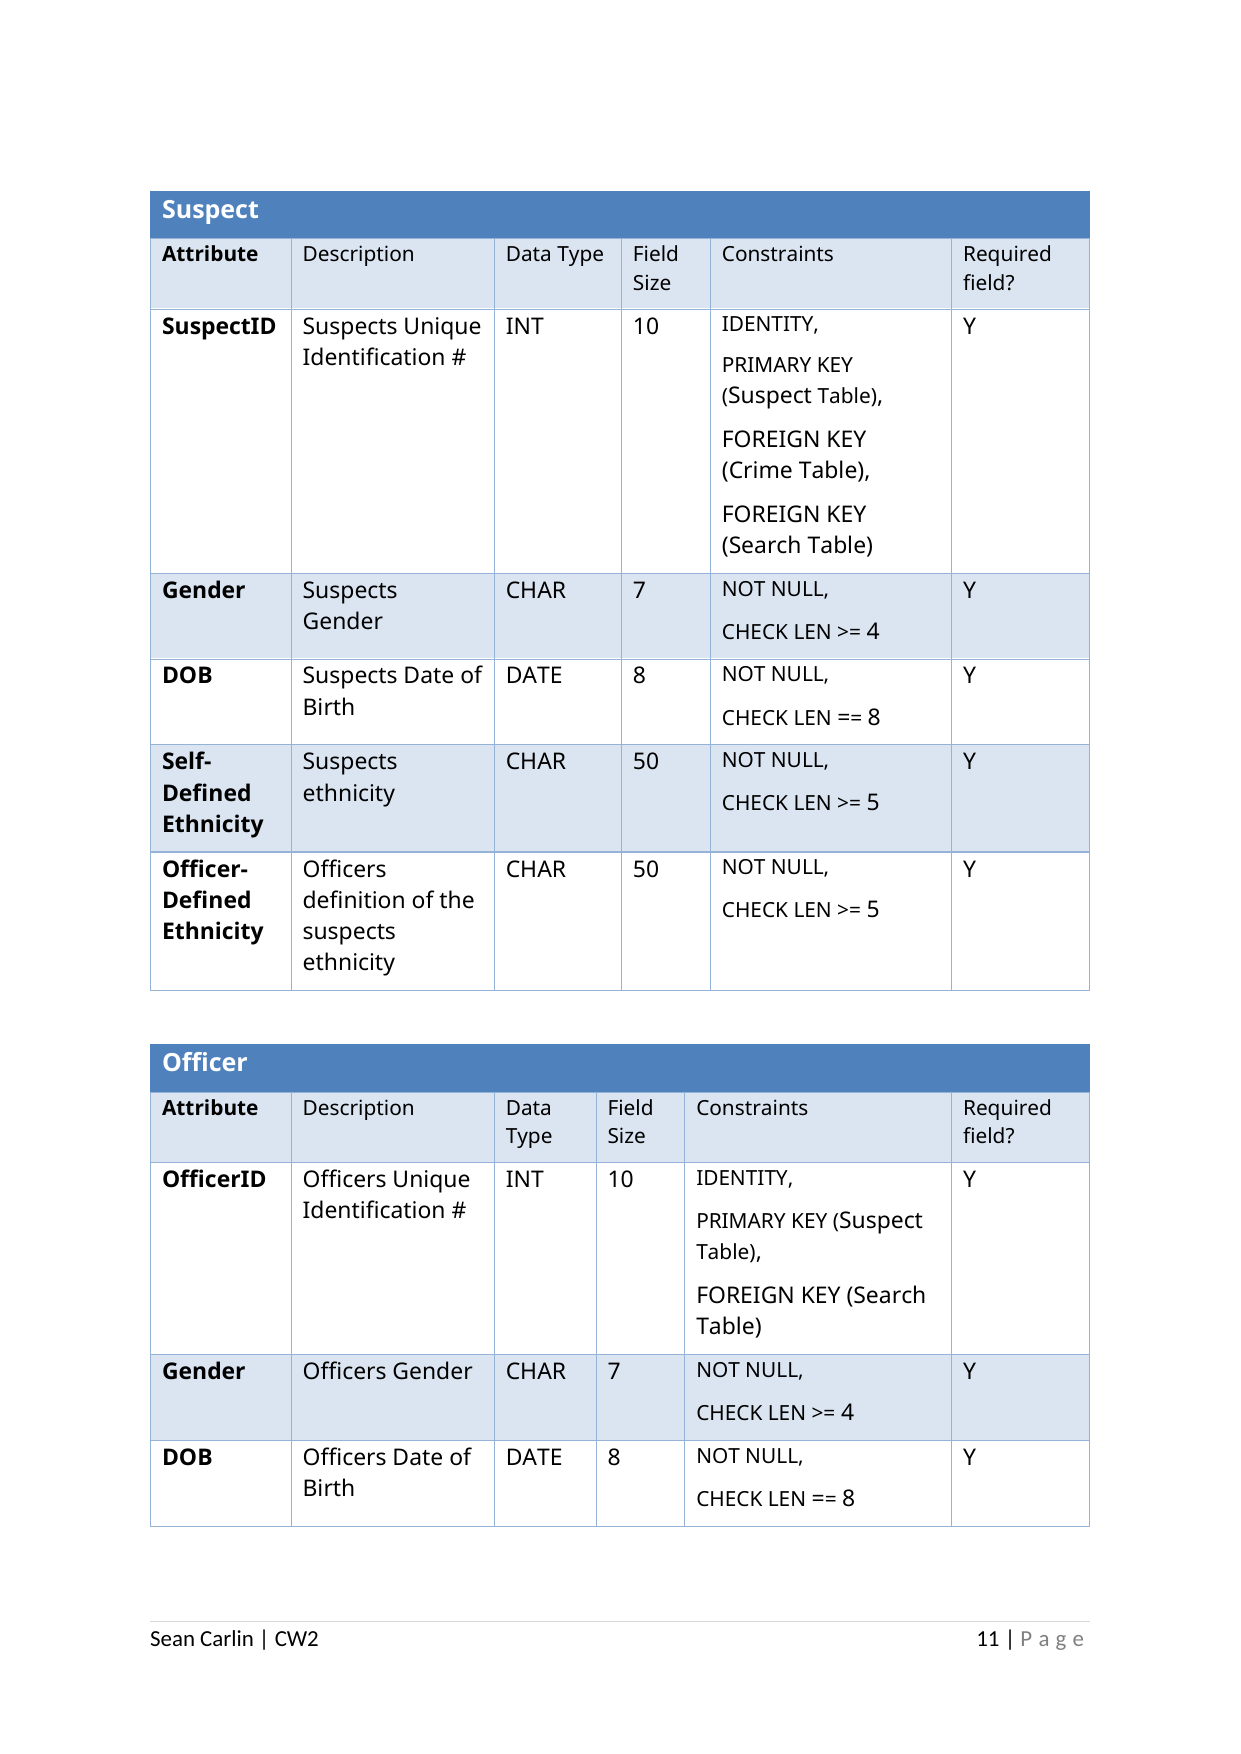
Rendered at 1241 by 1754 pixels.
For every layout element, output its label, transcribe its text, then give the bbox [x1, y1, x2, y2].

table_cell CHAR [495, 1355, 596, 1440]
table_cell Officers Unique Identification # [292, 1163, 494, 1354]
table_cell 8 [622, 660, 710, 744]
table_cell Suspects ethnicity [292, 745, 494, 851]
table_header Officer [151, 1045, 1089, 1092]
table_cell 50 [622, 745, 710, 851]
table_cell IDENTITY, PRIMARY KEY (Suspect Table), FOREIGN KEY (Search Table) [685, 1163, 951, 1354]
table_cell Gender [151, 1355, 291, 1440]
table_cell Gender [151, 574, 291, 658]
table_header Suspect [151, 192, 1089, 238]
table_cell NOT NULL, CHECK LEN >= 5 [711, 745, 951, 851]
table_cell Y [952, 745, 1089, 851]
table_cell Y [952, 660, 1089, 744]
table_cell 8 [597, 1441, 684, 1526]
table_cell IDENTITY, PRIMARY KEY (Suspect Table), FOREIGN KEY (Crime Table), FOREIGN KEY (Search Table) [711, 310, 951, 573]
table_cell 7 [597, 1355, 684, 1440]
table_cell 10 [622, 310, 710, 573]
table_cell Suspects Unique Identification # [292, 310, 494, 573]
table_cell DATE [495, 1441, 596, 1526]
table_cell Officers Date of Birth [292, 1441, 494, 1526]
table_cell CHAR [495, 745, 621, 851]
table_cell DOB [151, 660, 291, 744]
table_cell Y [952, 574, 1089, 658]
table_cell Description [292, 239, 494, 308]
table_cell Y [952, 310, 1089, 573]
table_cell Y [952, 1163, 1089, 1354]
table_cell Y [952, 1441, 1089, 1526]
table_cell Y [952, 1355, 1089, 1440]
table_cell Officers Gender [292, 1355, 494, 1440]
table_cell NOT NULL, CHECK LEN >= 5 [711, 853, 951, 990]
table_cell 7 [622, 574, 710, 658]
table_cell 10 [597, 1163, 684, 1354]
table_cell Description [292, 1093, 494, 1162]
table_cell OfficerID [151, 1163, 291, 1354]
table_cell Data Type [495, 239, 621, 308]
table_cell Constraints [711, 239, 951, 308]
table_cell Y [952, 853, 1089, 990]
table_cell 50 [622, 853, 710, 990]
table_cell Constraints [685, 1093, 951, 1162]
table_cell DATE [495, 660, 621, 744]
table_cell NOT NULL, CHECK LEN == 8 [685, 1441, 951, 1526]
table_cell INT [495, 310, 621, 573]
table_cell Attribute [151, 239, 291, 308]
table_cell Suspects Date of Birth [292, 660, 494, 744]
table_cell NOT NULL, CHECK LEN == 8 [711, 660, 951, 744]
table_cell Required field? [952, 239, 1089, 308]
table_cell Field Size [597, 1093, 684, 1162]
table_cell Self-Defined Ethnicity [151, 745, 291, 851]
table_cell Field Size [622, 239, 710, 308]
table_cell NOT NULL, CHECK LEN >= 4 [711, 574, 951, 658]
table_cell INT [495, 1163, 596, 1354]
table_cell Data Type [495, 1093, 596, 1162]
table_cell NOT NULL, CHECK LEN >= 4 [685, 1355, 951, 1440]
table_cell Officers definition of the suspects ethnicity [292, 853, 494, 990]
table_cell Required field? [952, 1093, 1089, 1162]
table_cell CHAR [495, 574, 621, 658]
table_cell Officer-Defined Ethnicity [151, 853, 291, 990]
table_cell DOB [151, 1441, 291, 1526]
table_cell CHAR [495, 853, 621, 990]
table_cell Attribute [151, 1093, 291, 1162]
table_cell Suspects Gender [292, 574, 494, 658]
table_cell SuspectID [151, 310, 291, 573]
